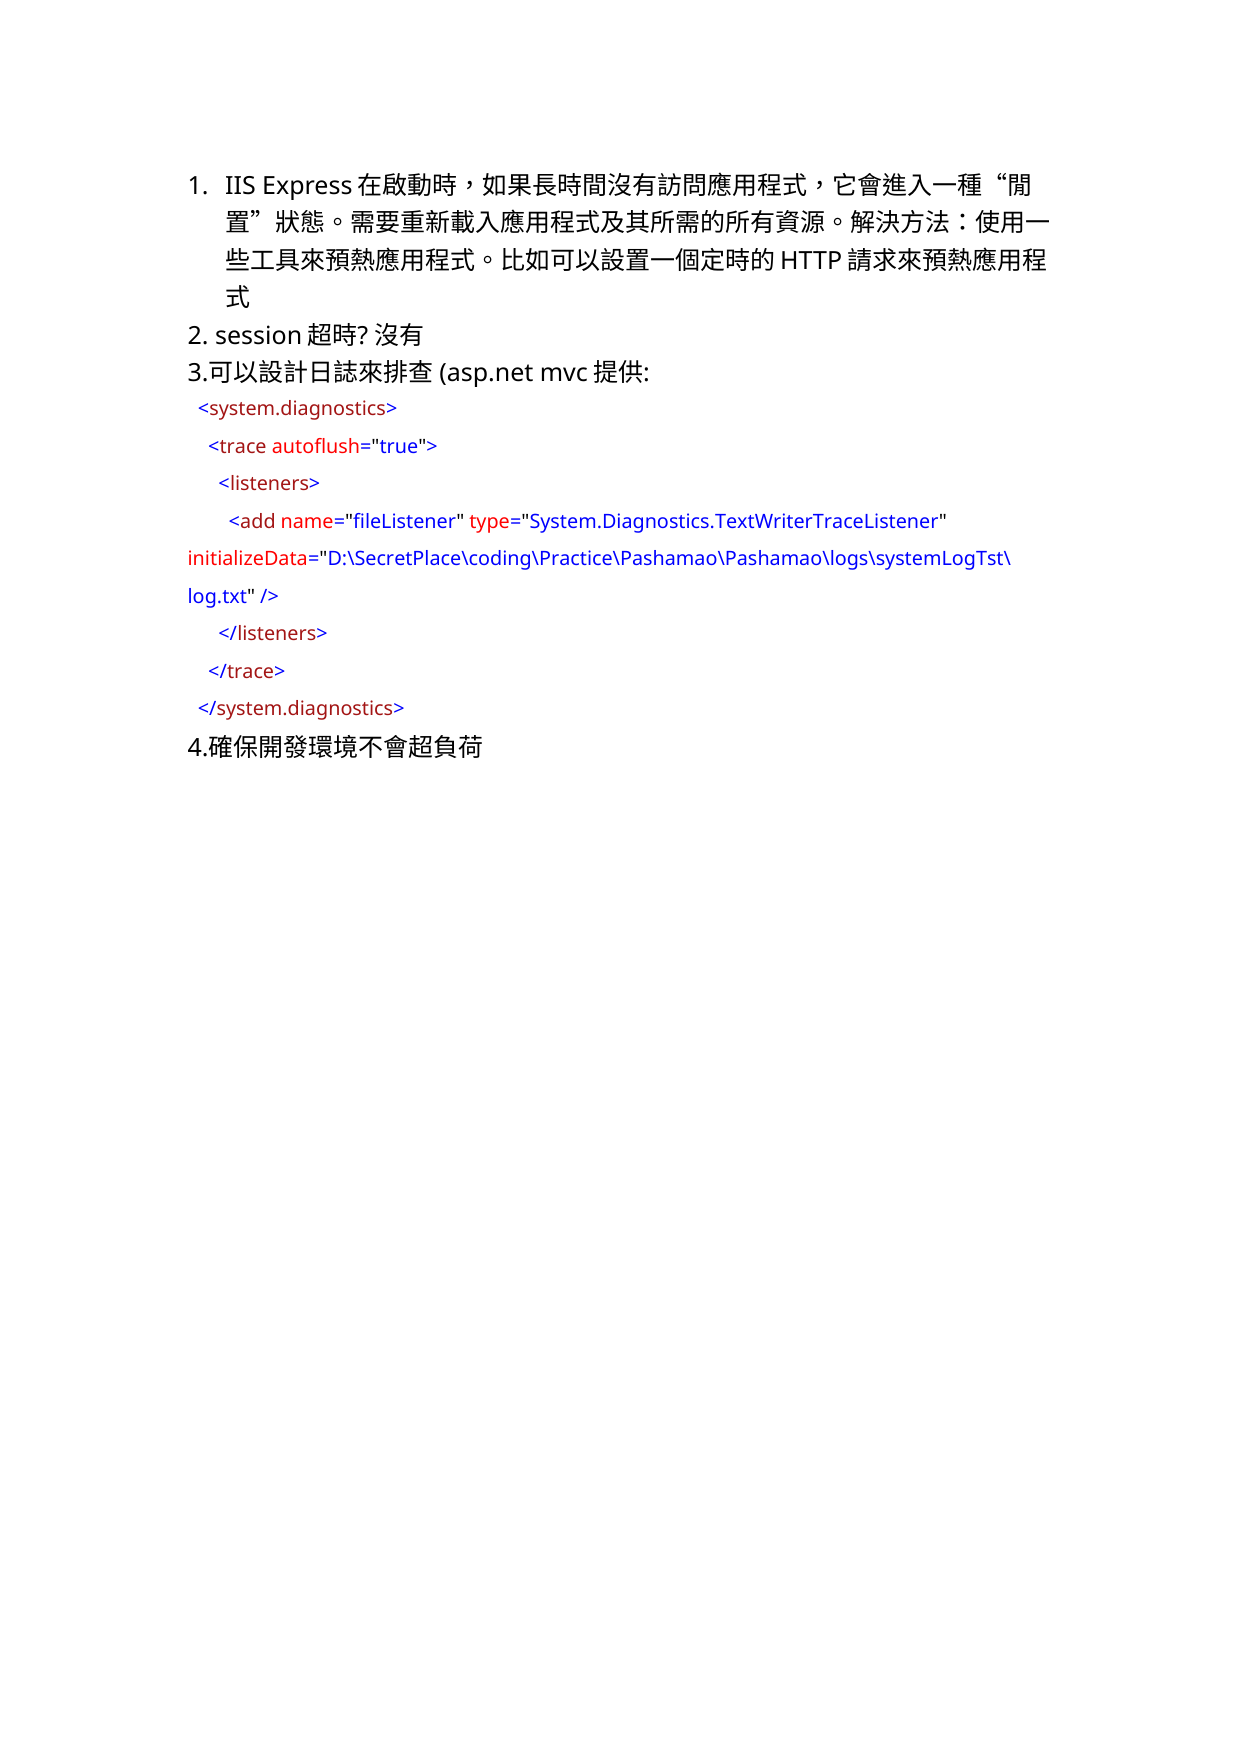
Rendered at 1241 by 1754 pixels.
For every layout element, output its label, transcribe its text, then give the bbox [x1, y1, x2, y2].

text </system.diagnostics> [187, 689, 1053, 727]
text <trace autoflush="true"> [187, 427, 1053, 464]
text <add name="fileListener" type="System.Diagnostics.TextWriterTraceListener" initializeData="D:\SecretPlace\coding\Practice\Pashamao\Pashamao\logs\systemLogTst\log.txt" /> [187, 502, 1053, 614]
text </trace> [187, 652, 1053, 689]
text 2. session超時? 沒有 [187, 314, 1053, 352]
text </listeners> [187, 614, 1053, 652]
list IIS Express在啟動時，如果長時間沒有訪問應用程式，它會進入一種“閒置”狀態。需要重新載入應用程式及其所需的所有資源。解決方法：使用一些工具來預熱應用程式。比如可以設置一個定時的HTTP請求來預熱應用程式 [187, 164, 1053, 314]
text <listeners> [187, 464, 1053, 502]
text 3.可以設計日誌來排查 (asp.net mvc提供: [187, 352, 1053, 389]
text 4.確保開發環境不會超負荷 [187, 727, 1053, 764]
text <system.diagnostics> [187, 389, 1053, 427]
